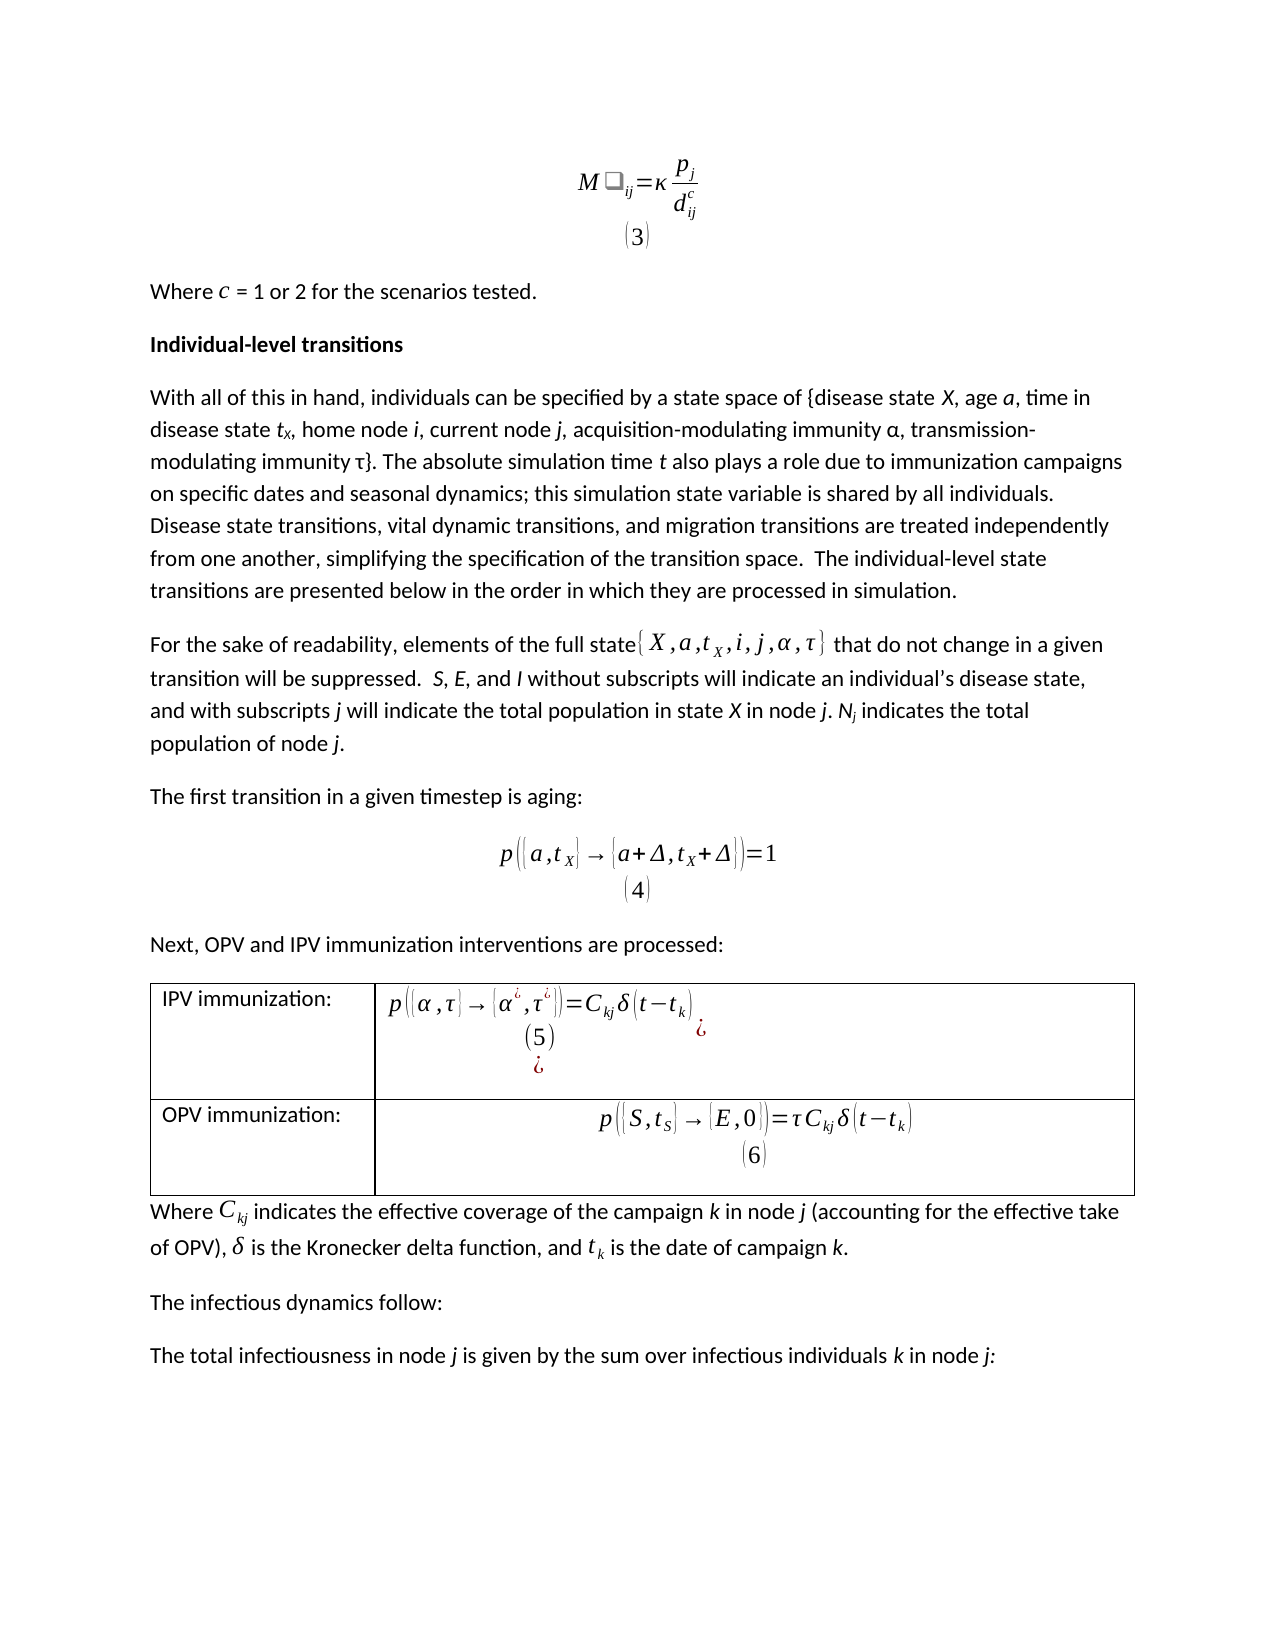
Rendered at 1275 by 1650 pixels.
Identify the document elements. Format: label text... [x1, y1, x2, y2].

text Where indicates the effective coverage of the campaign k in node j (accounting for the effective take of OPV), is the Kronecker delta function, and is the date of campaign k. [150, 1196, 1125, 1263]
text Where = 1 or 2 for the scenarios tested. [150, 277, 1125, 305]
text For the sake of readability, elements of the full state that do not change in a given transition will be suppressed. S, E, and I without subscripts will indicate an individual’s disease state, and with subscripts j will indicate the total population in state X in node j. Nj indicates the total population of node j. [150, 629, 1125, 757]
text The infectious dynamics follow: [150, 1288, 1125, 1316]
table_header IPV immunization: [151, 984, 374, 1099]
table_header [376, 984, 1134, 1099]
text The total infectiousness in node j is given by the sum over infectious individuals k in node j: [150, 1341, 1125, 1369]
text Individual-level transitions [150, 330, 1125, 358]
table_cell [376, 1100, 1134, 1195]
text With all of this in hand, individuals can be specified by a state space of {disease state X, age a, time in disease state tX, home node i, current node j, acquisition-modulating immunity α, transmission-modulating immunity τ}. The absolute simulation time t also plays a role due to immunization campaigns on specific dates and seasonal dynamics; this simulation state variable is shared by all individuals. Disease state transitions, vital dynamic transitions, and migration transitions are treated independently from one another, simplifying the specification of the transition space. The individual-level state transitions are presented below in the order in which they are processed in simulation. [150, 383, 1125, 604]
text Next, OPV and IPV immunization interventions are processed: [150, 930, 1125, 958]
text The first transition in a given timestep is aging: [150, 782, 1125, 810]
table_cell OPV immunization: [151, 1100, 374, 1195]
